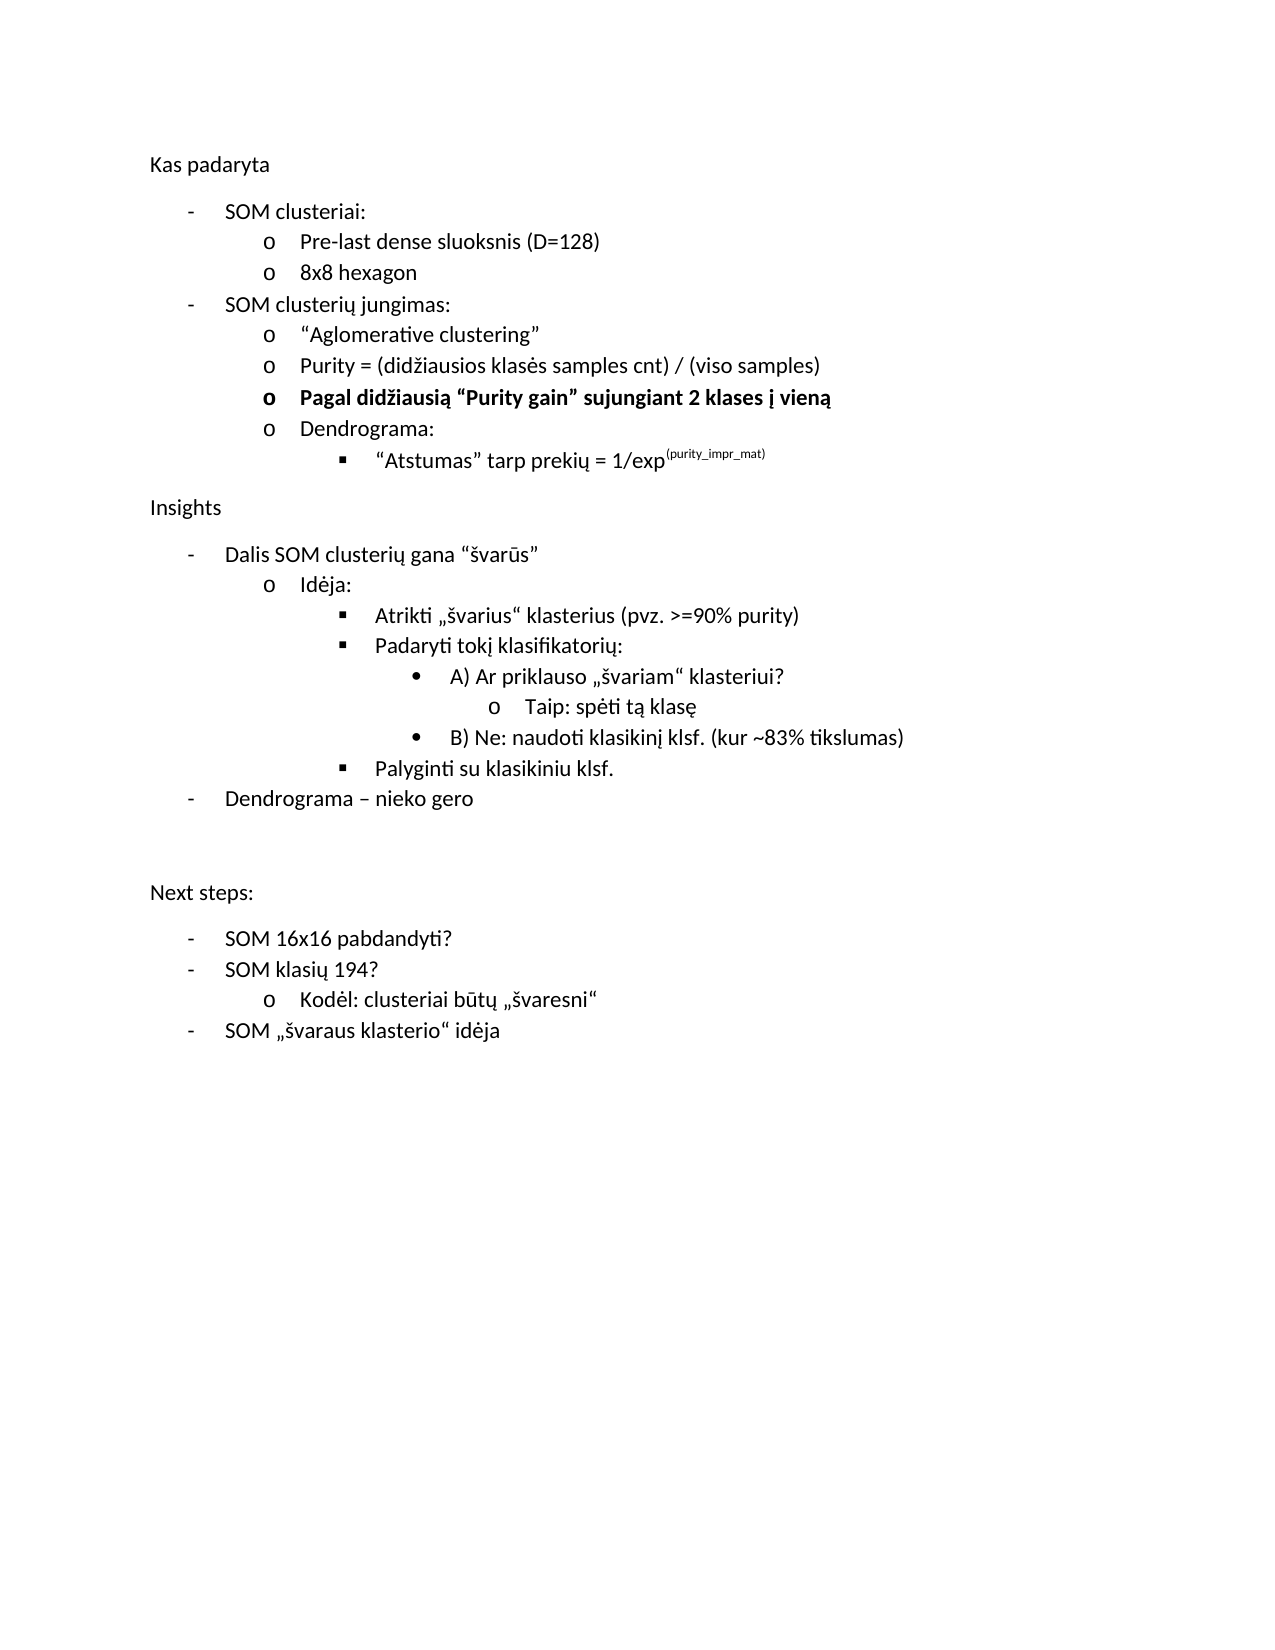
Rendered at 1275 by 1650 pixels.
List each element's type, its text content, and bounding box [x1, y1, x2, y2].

list Dendrograma – nieko gero [187, 784, 1125, 812]
list SOM klasių 194? [187, 955, 1125, 983]
list SOM clusterių jungimas: [187, 290, 1125, 318]
text Insights [150, 493, 1125, 521]
text Next steps: [150, 878, 1125, 906]
list Dalis SOM clusterių gana “švarūs” [187, 540, 1125, 568]
list SOM 16x16 pabdandyti? [187, 924, 1125, 953]
list SOM clusteriai: [187, 197, 1125, 225]
text Kas padaryta [150, 150, 1125, 178]
list Kodėl: clusteriai būtų „švaresni“ [262, 985, 1125, 1014]
list Atrikti „švarius“ klasterius (pvz. >=90% purity) [337, 601, 1125, 629]
list A) Ar priklauso „švariam“ klasteriui? [412, 662, 1125, 690]
list Padaryti tokį klasifikatorių: [337, 632, 1125, 660]
list Pre-last dense sluoksnis (D=128) [262, 227, 1125, 256]
list B) Ne: naudoti klasikinį klsf. (kur ~83% tikslumas) [412, 723, 1125, 752]
list SOM „švaraus klasterio“ idėja [187, 1016, 1125, 1044]
list Taip: spėti tą klasę [487, 692, 1125, 721]
list Purity = (didžiausios klasės samples cnt) / (viso samples) [262, 352, 1125, 381]
list 8x8 hexagon [262, 258, 1125, 288]
list Palyginti su klasikiniu klsf. [337, 754, 1125, 782]
list “Aglomerative clustering” [262, 320, 1125, 349]
list Pagal didžiausią “Purity gain” sujungiant 2 klases į vieną [262, 383, 1125, 412]
list “Atstumas” tarp prekių = 1/exp(purity_impr_mat) [337, 446, 1125, 474]
list Dendrograma: [262, 414, 1125, 444]
list Idėja: [262, 570, 1125, 599]
